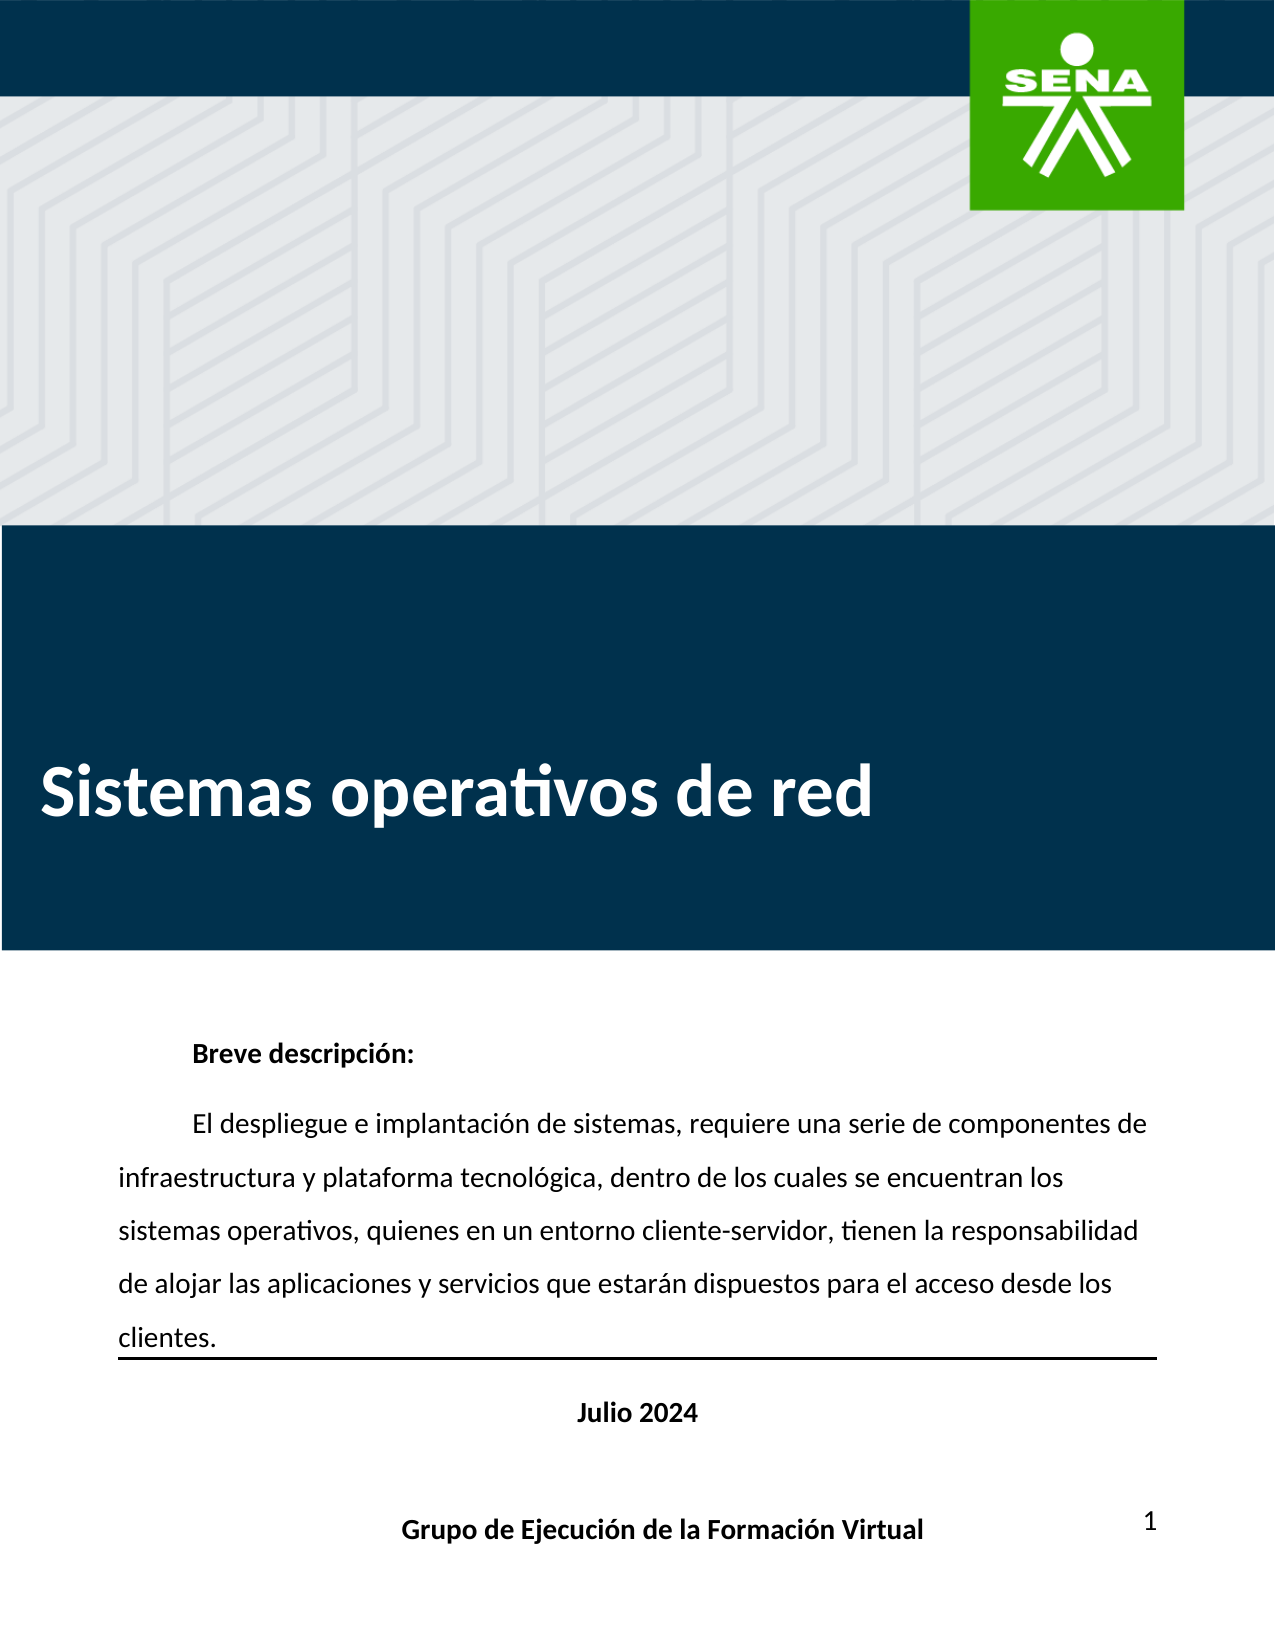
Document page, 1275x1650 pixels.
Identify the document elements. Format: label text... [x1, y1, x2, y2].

picture [0, 0, 1274, 527]
text Breve descripción: [118, 1035, 1157, 1071]
text Julio 2024 [118, 1394, 1157, 1430]
text El despliegue e implantación de sistemas, requiere una serie de componentes de infraestructura y plataforma tecnológica, dentro de los cuales se encuentran los sistemas operativos, quienes en un entorno cliente-servidor, tienen la responsabilidad de alojar las aplicaciones y servicios que estarán dispuestos para el acceso desde los clientes. [118, 1105, 1157, 1357]
